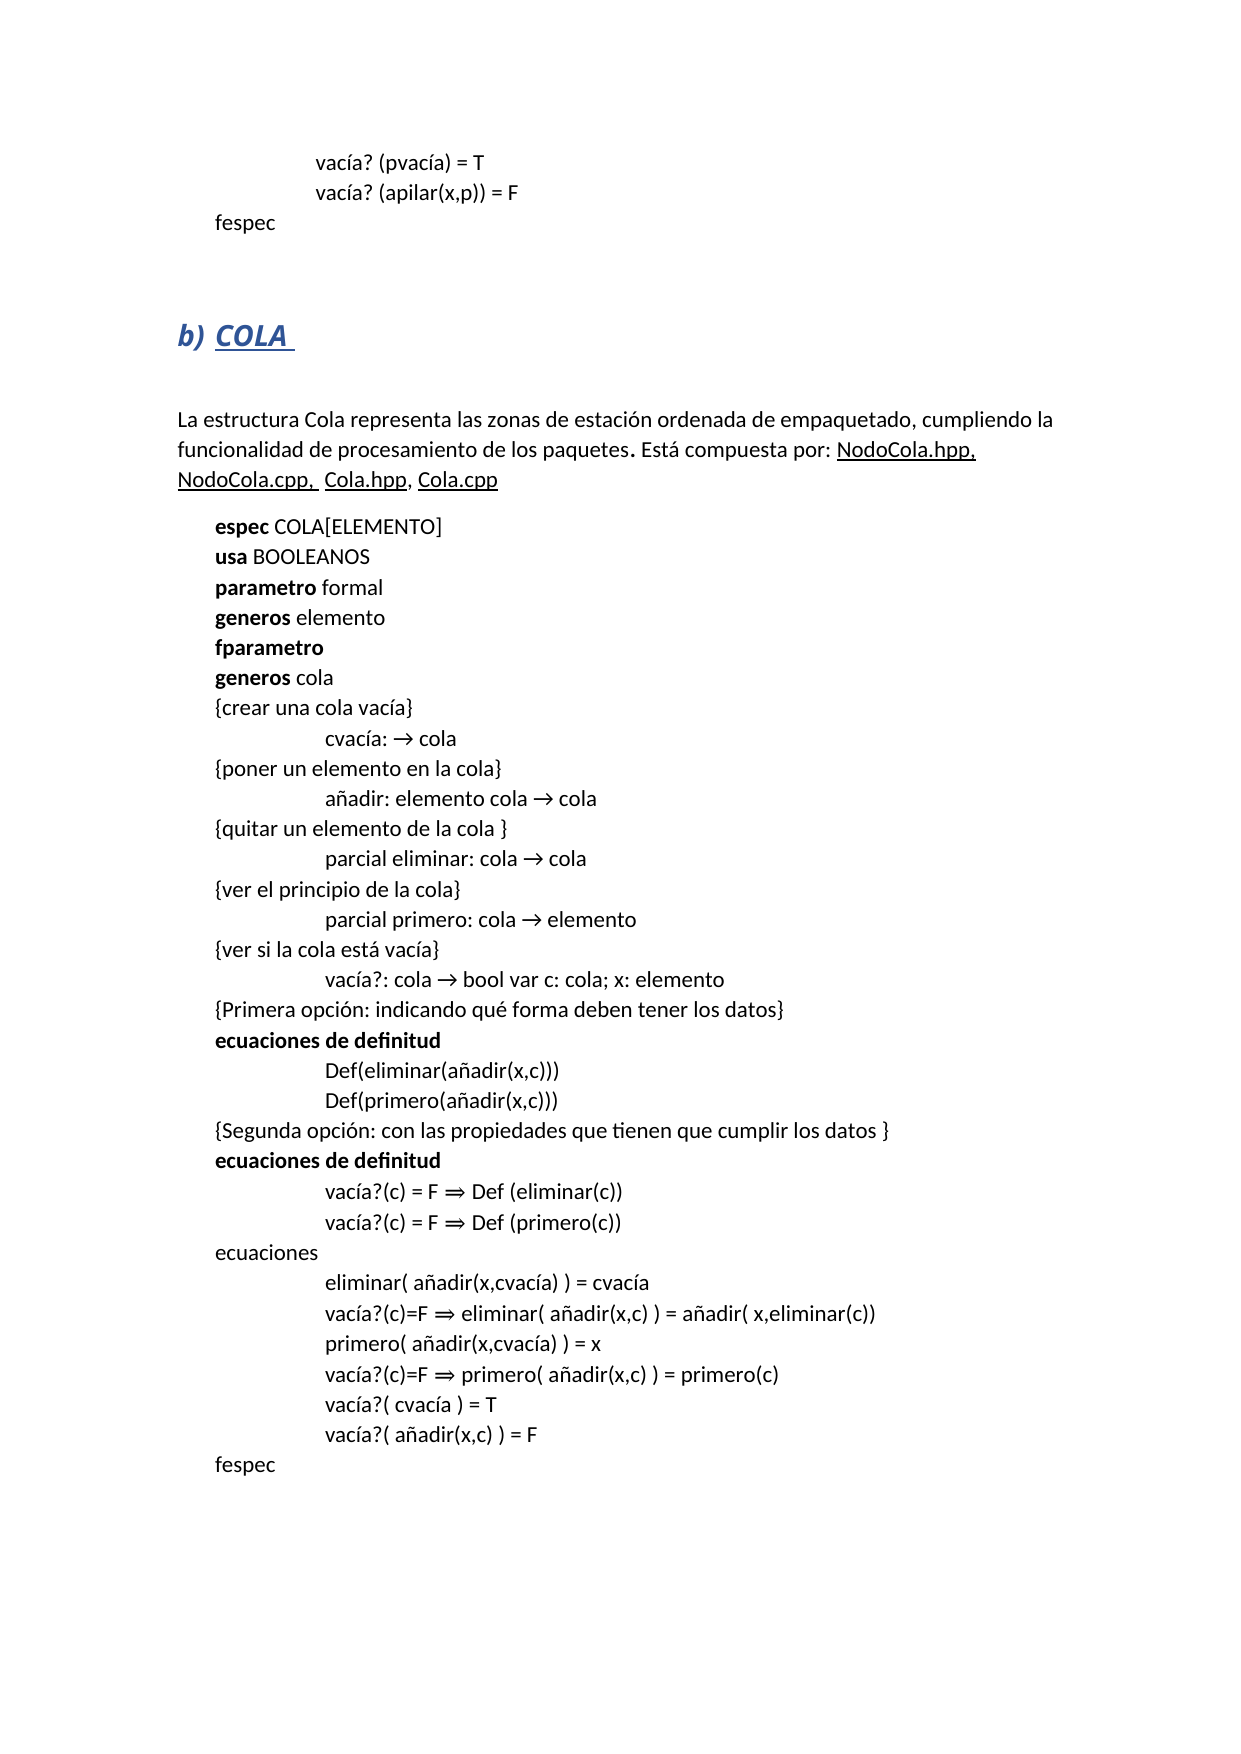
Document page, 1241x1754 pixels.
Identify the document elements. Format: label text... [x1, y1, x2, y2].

text Def(primero(añadir(x,c))) [325, 1086, 1063, 1114]
text fespec [215, 1450, 1063, 1478]
text vacía?( cvacía ) = T [325, 1390, 1063, 1418]
text espec COLA[ELEMENTO] [215, 512, 1063, 540]
text generos cola [215, 663, 1063, 691]
text usa BOOLEANOS [215, 542, 1063, 571]
text {Primera opción: indicando qué forma deben tener los datos} [215, 996, 1063, 1024]
text vacía?(c) = F ⇒ Def (eliminar(c)) [325, 1177, 1063, 1205]
text {quitar un elemento de la cola } [215, 814, 1063, 842]
text Def(eliminar(añadir(x,c))) [325, 1056, 1063, 1084]
text vacía?: cola → bool var c: cola; x: elemento [288, 965, 1063, 993]
text vacía?(c) = F ⇒ Def (primero(c)) [325, 1207, 1063, 1236]
text La estructura Cola representa las zonas de estación ordenada de empaquetado, cumpliendo la funcionalidad de procesamiento de los paquetes. Está compuesta por: NodoCola.hpp, NodoCola.cpp, Cola.hpp, Cola.cpp [177, 405, 1063, 493]
subtitle COLA [177, 315, 1063, 355]
text {ver si la cola está vacía} [215, 935, 1063, 963]
text añadir: elemento cola → cola [288, 784, 1063, 812]
text vacía? (apilar(x,p)) = F [315, 178, 1063, 206]
text generos elemento [215, 603, 1063, 631]
text ecuaciones de definitud [177, 1026, 1063, 1054]
text parcial eliminar: cola → cola [288, 844, 1063, 873]
text {Segunda opción: con las propiedades que tienen que cumplir los datos } [215, 1116, 1063, 1144]
text vacía?( añadir(x,c) ) = F [325, 1420, 1063, 1448]
text vacía? (pvacía) = T [315, 148, 1063, 176]
text {ver el principio de la cola} [215, 875, 1063, 903]
text {poner un elemento en la cola} [215, 754, 1063, 782]
text fparametro [215, 633, 1063, 661]
text primero( añadir(x,cvacía) ) = x [325, 1329, 1063, 1357]
text ecuaciones de definitud [215, 1147, 1063, 1175]
text vacía?(c)=F ⇒ primero( añadir(x,c) ) = primero(c) [325, 1359, 1063, 1388]
text {crear una cola vacía} [215, 693, 1063, 722]
text parcial primero: cola → elemento [288, 905, 1063, 933]
text eliminar( añadir(x,cvacía) ) = cvacía [325, 1268, 1063, 1296]
text vacía?(c)=F ⇒ eliminar( añadir(x,c) ) = añadir( x,eliminar(c)) [325, 1298, 1063, 1327]
text cvacía: → cola [288, 724, 1063, 752]
text ecuaciones [215, 1238, 1063, 1266]
text fespec [215, 208, 1063, 236]
text parametro formal [215, 573, 1063, 601]
